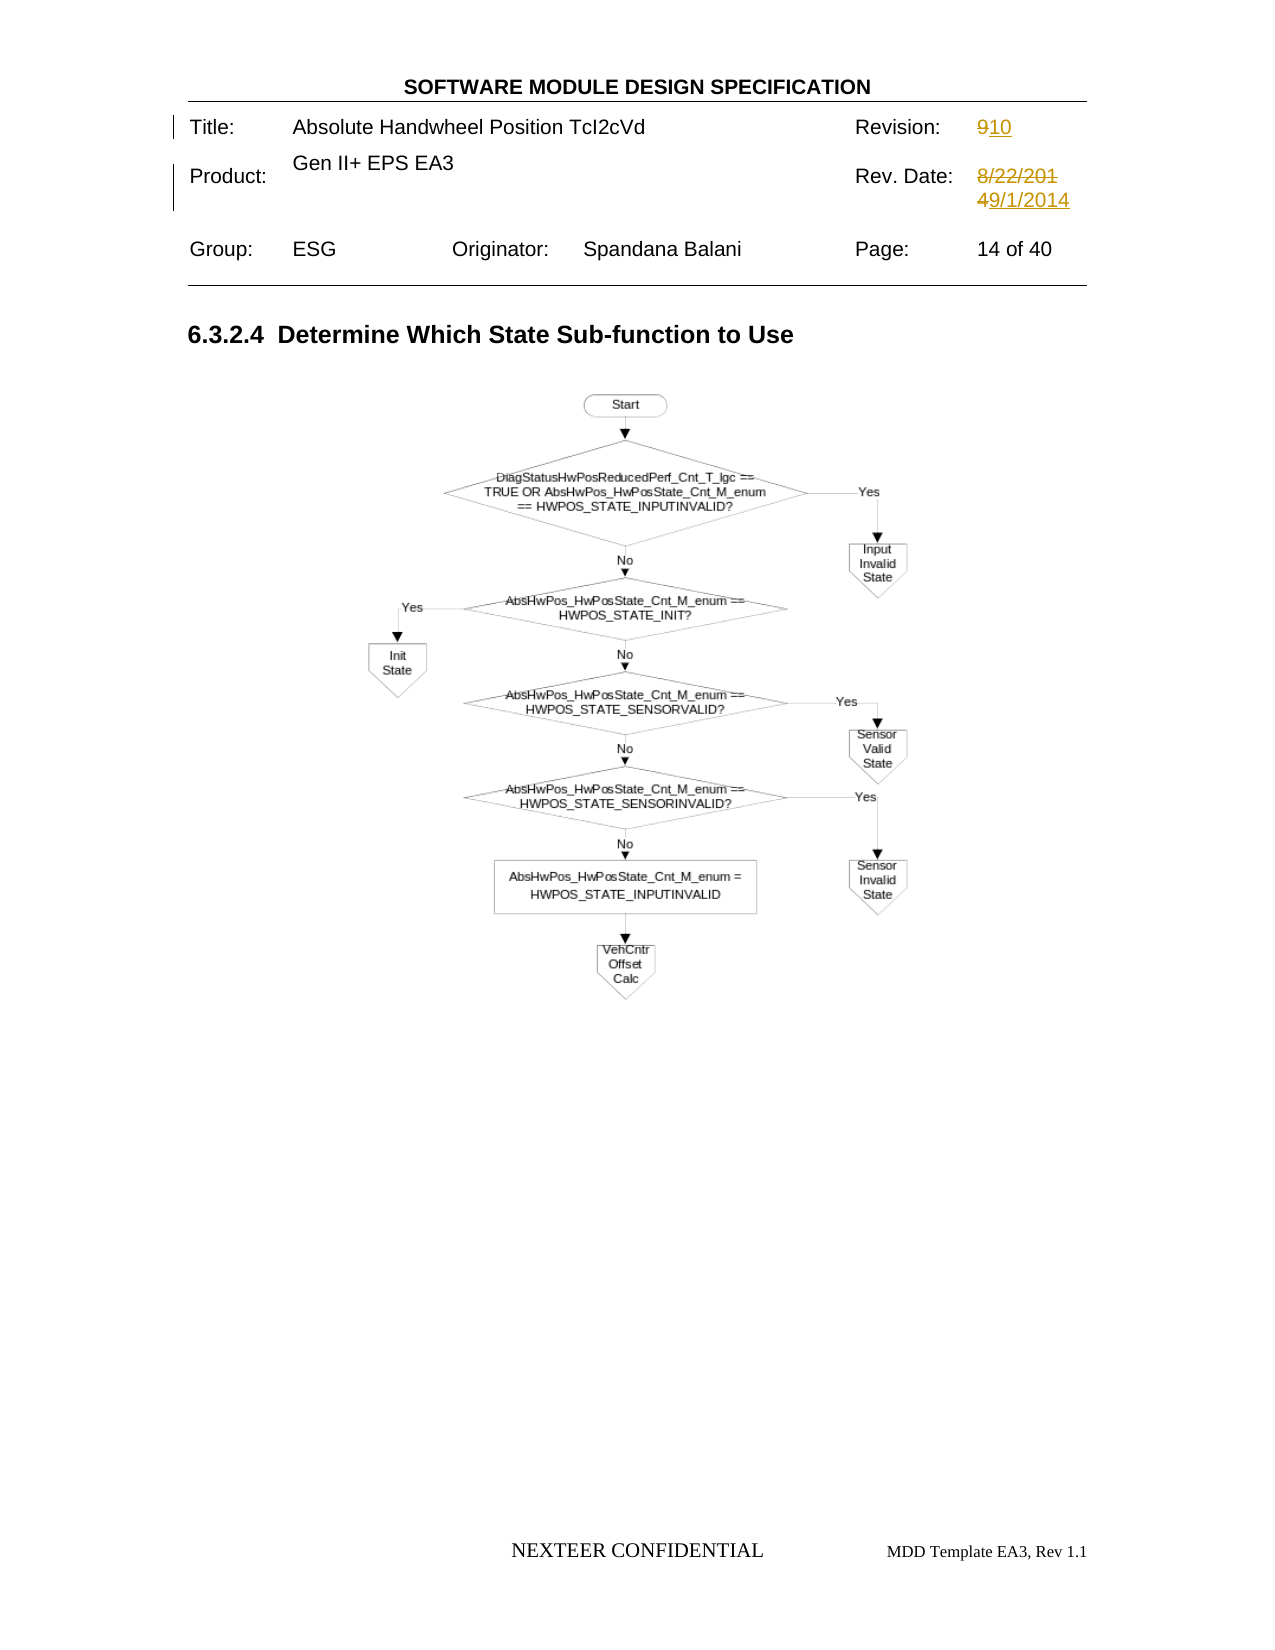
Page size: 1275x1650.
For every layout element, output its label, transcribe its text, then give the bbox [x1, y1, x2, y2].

subtitle Determine Which State Sub-function to Use [187, 320, 1087, 349]
